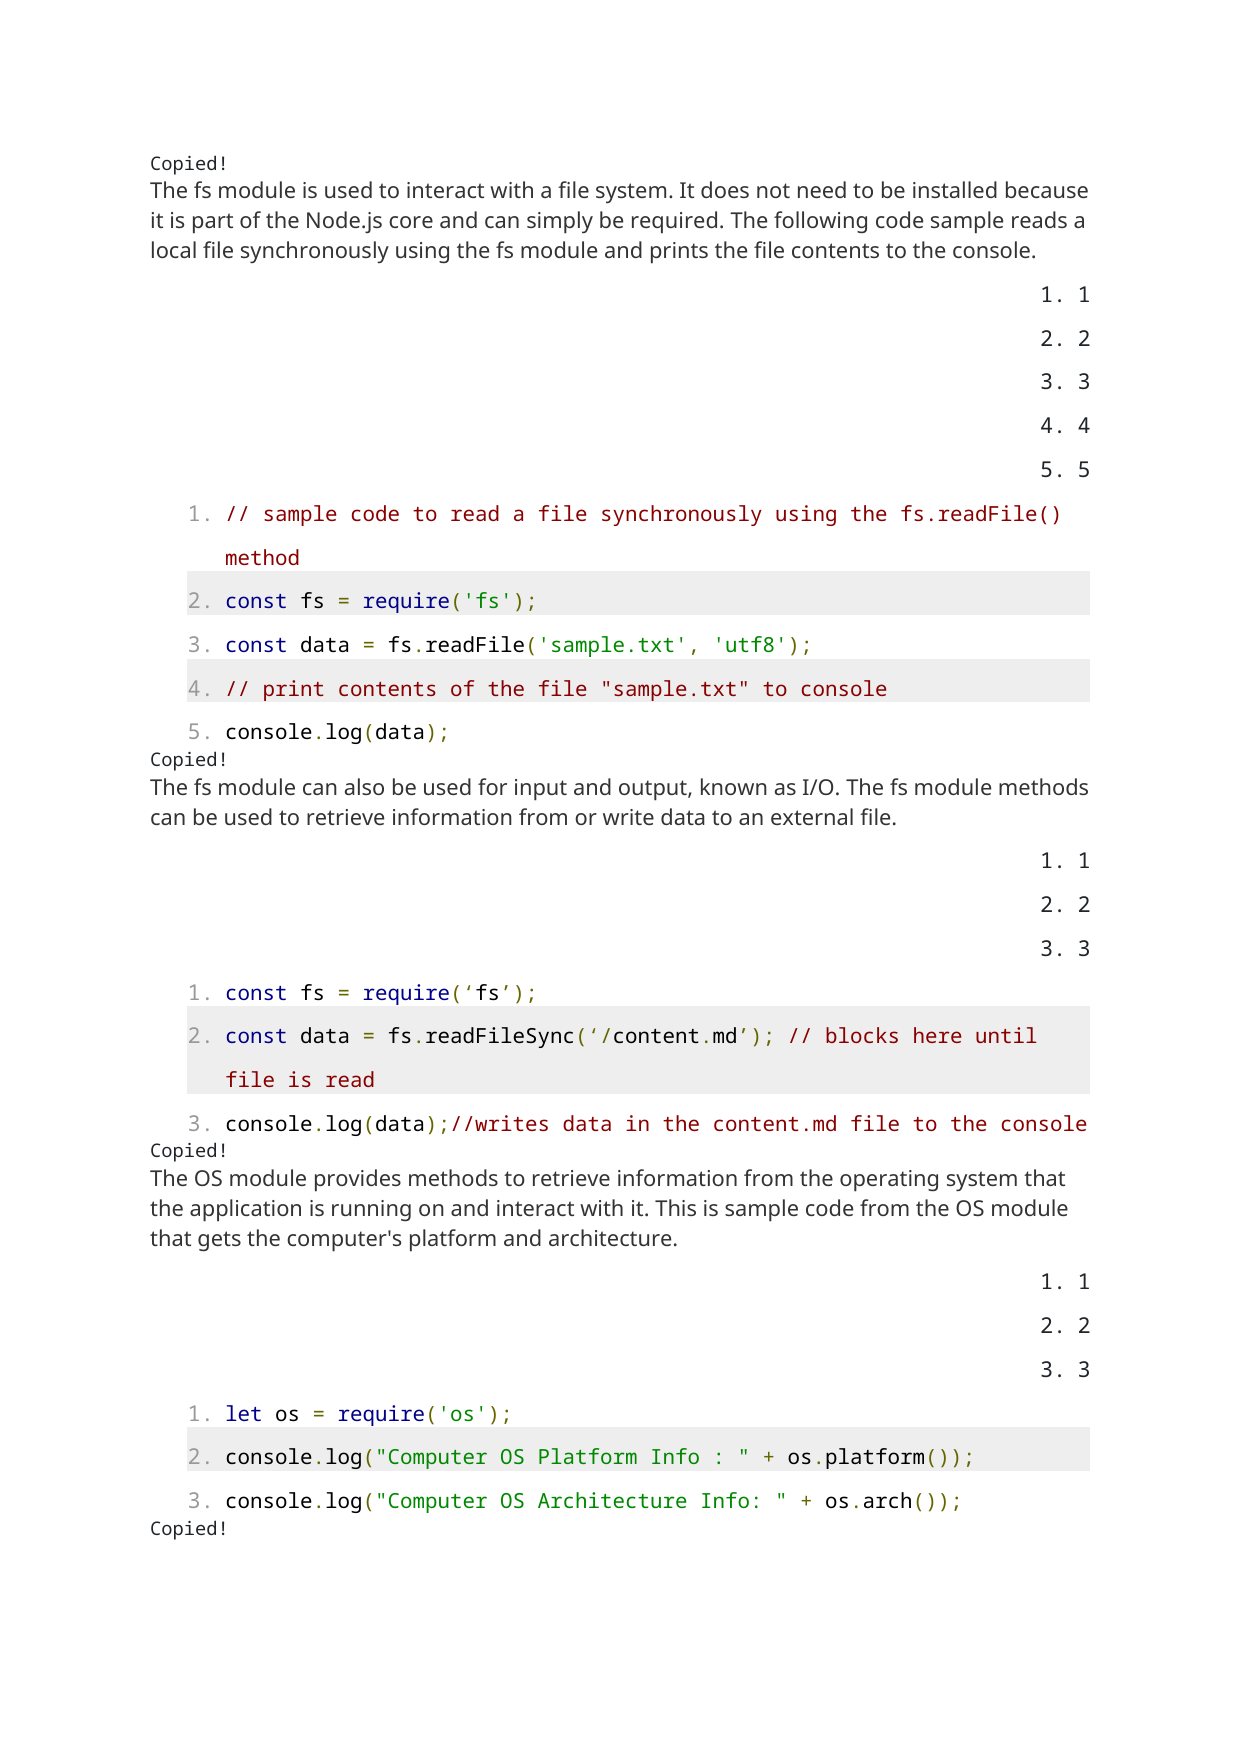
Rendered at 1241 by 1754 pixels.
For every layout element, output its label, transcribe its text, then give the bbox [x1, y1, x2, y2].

list 1 [187, 1252, 1090, 1296]
list console.log("Computer OS Architecture Info: " + os.arch()); [187, 1471, 1090, 1515]
list 3 [187, 1340, 1090, 1384]
list 3 [187, 352, 1090, 396]
list let os = require('os'); [187, 1384, 1090, 1427]
list // sample code to read a file synchronously using the fs.readFile() method [187, 484, 1090, 571]
list const data = fs.readFileSync(‘/content.md’); // blocks here until file is read [187, 1006, 1090, 1094]
list console.log(data); [187, 702, 1090, 746]
list 3 [187, 919, 1090, 962]
list 2 [187, 309, 1090, 352]
text Copied! [150, 1515, 1090, 1540]
list 2 [187, 1296, 1090, 1340]
text The fs module can also be used for input and output, known as I/O. The fs module methods can be used to retrieve information from or write data to an external file. [150, 772, 1090, 831]
list // print contents of the file "sample.txt" to console [187, 659, 1090, 702]
list 4 [187, 396, 1090, 440]
text Copied! [150, 746, 1090, 772]
list const fs = require(‘fs’); [187, 962, 1090, 1006]
text Copied! [150, 1137, 1090, 1163]
list console.log("Computer OS Platform Info : " + os.platform()); [187, 1427, 1090, 1471]
list console.log(data);//writes data in the content.md file to the console [187, 1094, 1090, 1137]
text The fs module is used to interact with a file system. It does not need to be installed because it is part of the Node.js core and can simply be required. The following code sample reads a local file synchronously using the fs module and prints the file contents to the console. [150, 176, 1090, 265]
list 5 [187, 440, 1090, 484]
text Copied! [150, 150, 1090, 176]
list const data = fs.readFile('sample.txt', 'utf8'); [187, 615, 1090, 659]
text The OS module provides methods to retrieve information from the operating system that the application is running on and interact with it. This is sample code from the OS module that gets the computer's platform and architecture. [150, 1163, 1090, 1252]
list 2 [187, 875, 1090, 919]
list const fs = require('fs'); [187, 571, 1090, 615]
list 1 [187, 265, 1090, 309]
list 1 [187, 831, 1090, 875]
